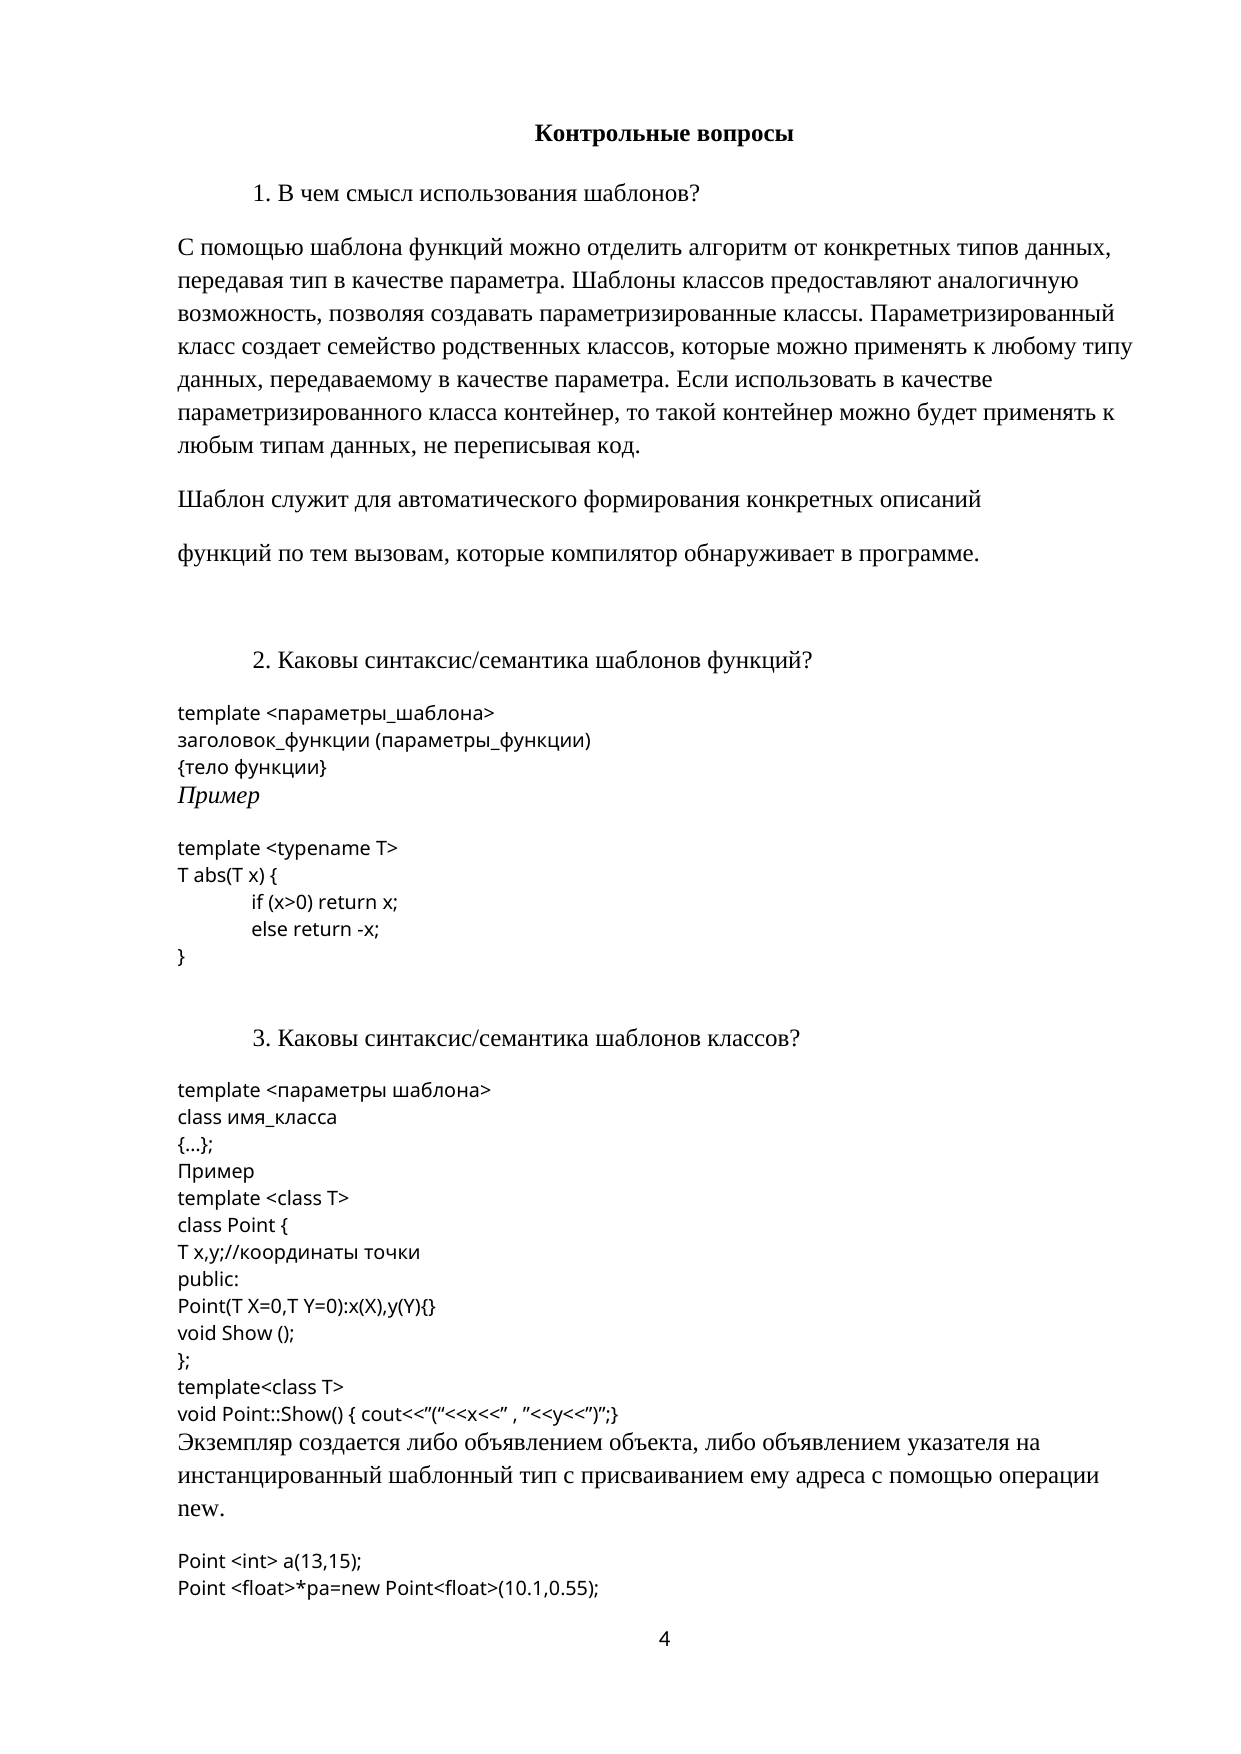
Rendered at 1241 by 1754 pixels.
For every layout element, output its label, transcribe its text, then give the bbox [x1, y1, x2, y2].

text Point(T X=0,T Y=0):x(X),y(Y){} [177, 1292, 1152, 1319]
text 1. В чем смысл использования шаблонов? [177, 178, 1152, 207]
text Пример [177, 1157, 1152, 1184]
text Point <int> a(13,15); [177, 1547, 1152, 1574]
text Экземпляр создается либо объявлением объекта, либо объявлением указателя на инстанцированный шаблонный тип с присваиванием ему адреса с помощью операции new. [177, 1427, 1152, 1522]
text public: [177, 1265, 1152, 1292]
text Point <float>*pa=new Point<float>(10.1,0.55); [177, 1574, 1152, 1601]
text else return -x; [177, 915, 1152, 942]
text 2. Каковы синтаксис/семантика шаблонов функций? [177, 645, 1152, 674]
text template <class T> [177, 1184, 1152, 1211]
text T abs(T x) { [177, 861, 1152, 888]
text функций по тем вызовам, которые компилятор обнаруживает в программе. [177, 538, 1152, 566]
text template <параметры_шаблона> [177, 699, 1152, 726]
text T x,y;//координаты точки [177, 1238, 1152, 1265]
text {тело функции} [177, 753, 1152, 780]
text template <typename T> [177, 834, 1152, 861]
text Пример [177, 780, 1152, 809]
text void Point::Show() { cout<<”(“<<x<<” , ”<<y<<”)”;} [177, 1400, 1152, 1427]
text template <параметры шаблона> [177, 1077, 1152, 1103]
text заголовок_функции (параметры_функции) [177, 726, 1152, 753]
text Шаблон служит для автоматического формирования конкретных описаний [177, 484, 1152, 512]
text if (x>0) return x; [177, 888, 1152, 915]
subtitle Контрольные вопросы [177, 118, 1152, 147]
text {…}; [177, 1131, 1152, 1157]
text class Point { [177, 1211, 1152, 1238]
text template<class T> [177, 1373, 1152, 1400]
text С помощью шаблона функций можно отделить алгоритм от конкретных типов данных, передавая тип в качестве параметра. Шаблоны классов предоставляют аналогичную возможность, позволяя создавать параметризированные классы. Параметризированный класс создает семейство родственных классов, которые можно применять к любому типу данных, передаваемому в качестве параметра. Если использовать в качестве параметризированного класса контейнер, то такой контейнер можно будет применять к любым типам данных, не переписывая код. [177, 232, 1152, 459]
text } [177, 942, 1152, 969]
text class имя_класса [177, 1103, 1152, 1131]
text }; [177, 1346, 1152, 1373]
text void Show (); [177, 1319, 1152, 1346]
text 3. Каковы синтаксис/семантика шаблонов классов? [177, 1023, 1152, 1051]
